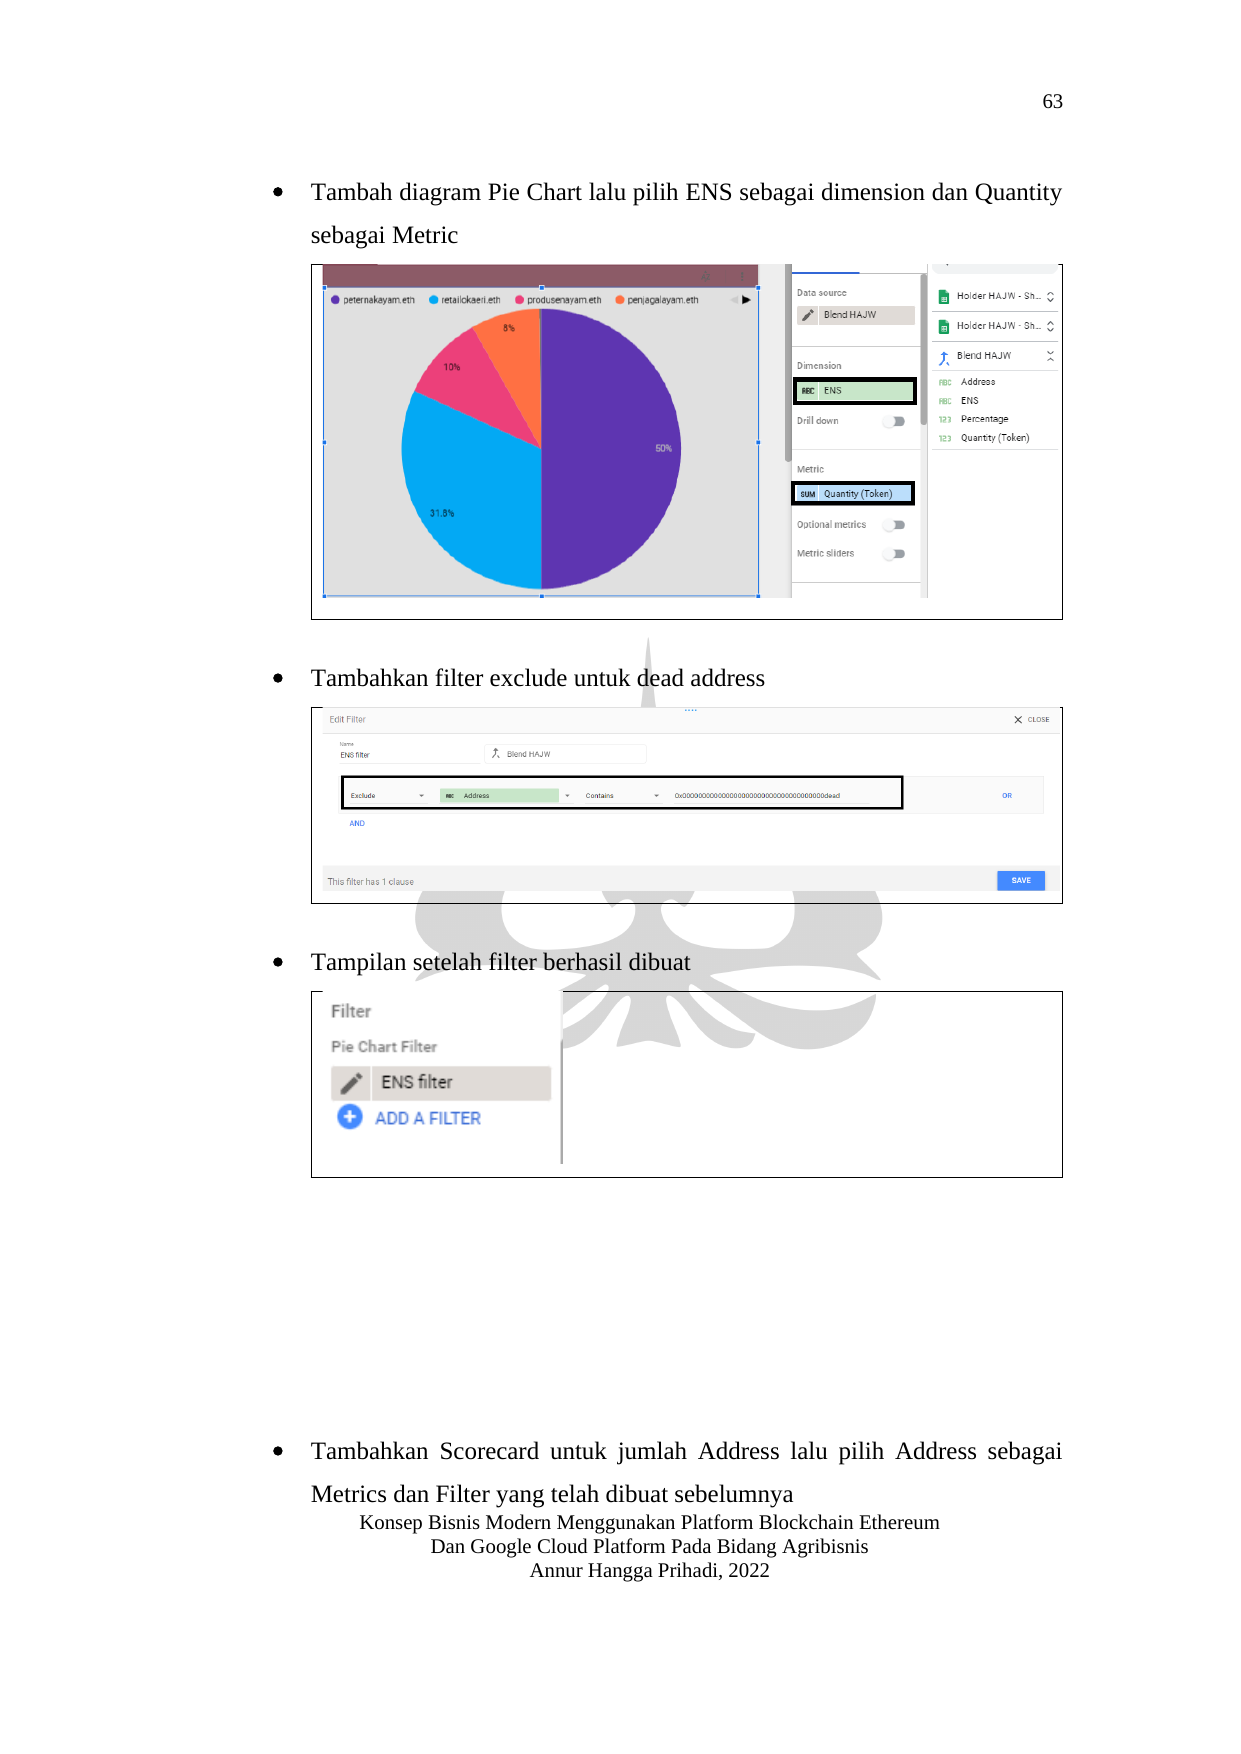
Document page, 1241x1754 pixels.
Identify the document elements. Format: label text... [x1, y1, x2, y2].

list Tampilan setelah filter berhasil dibuat [273, 947, 1063, 976]
list Tambahkan filter exclude untuk dead address [273, 663, 1063, 692]
table_header [312, 992, 1062, 1177]
table_header [312, 708, 1062, 903]
list Tambahkan Scorecard untuk jumlah Address lalu pilih Address sebagai Metrics dan Filter yang telah dibuat sebelumnya [273, 1436, 1063, 1508]
table_header [312, 265, 1062, 619]
list Tambah diagram Pie Chart lalu pilih ENS sebagai dimension dan Quantity sebagai Metric [273, 177, 1063, 249]
picture [322, 264, 1059, 607]
picture [322, 991, 563, 1164]
picture [322, 707, 1060, 891]
